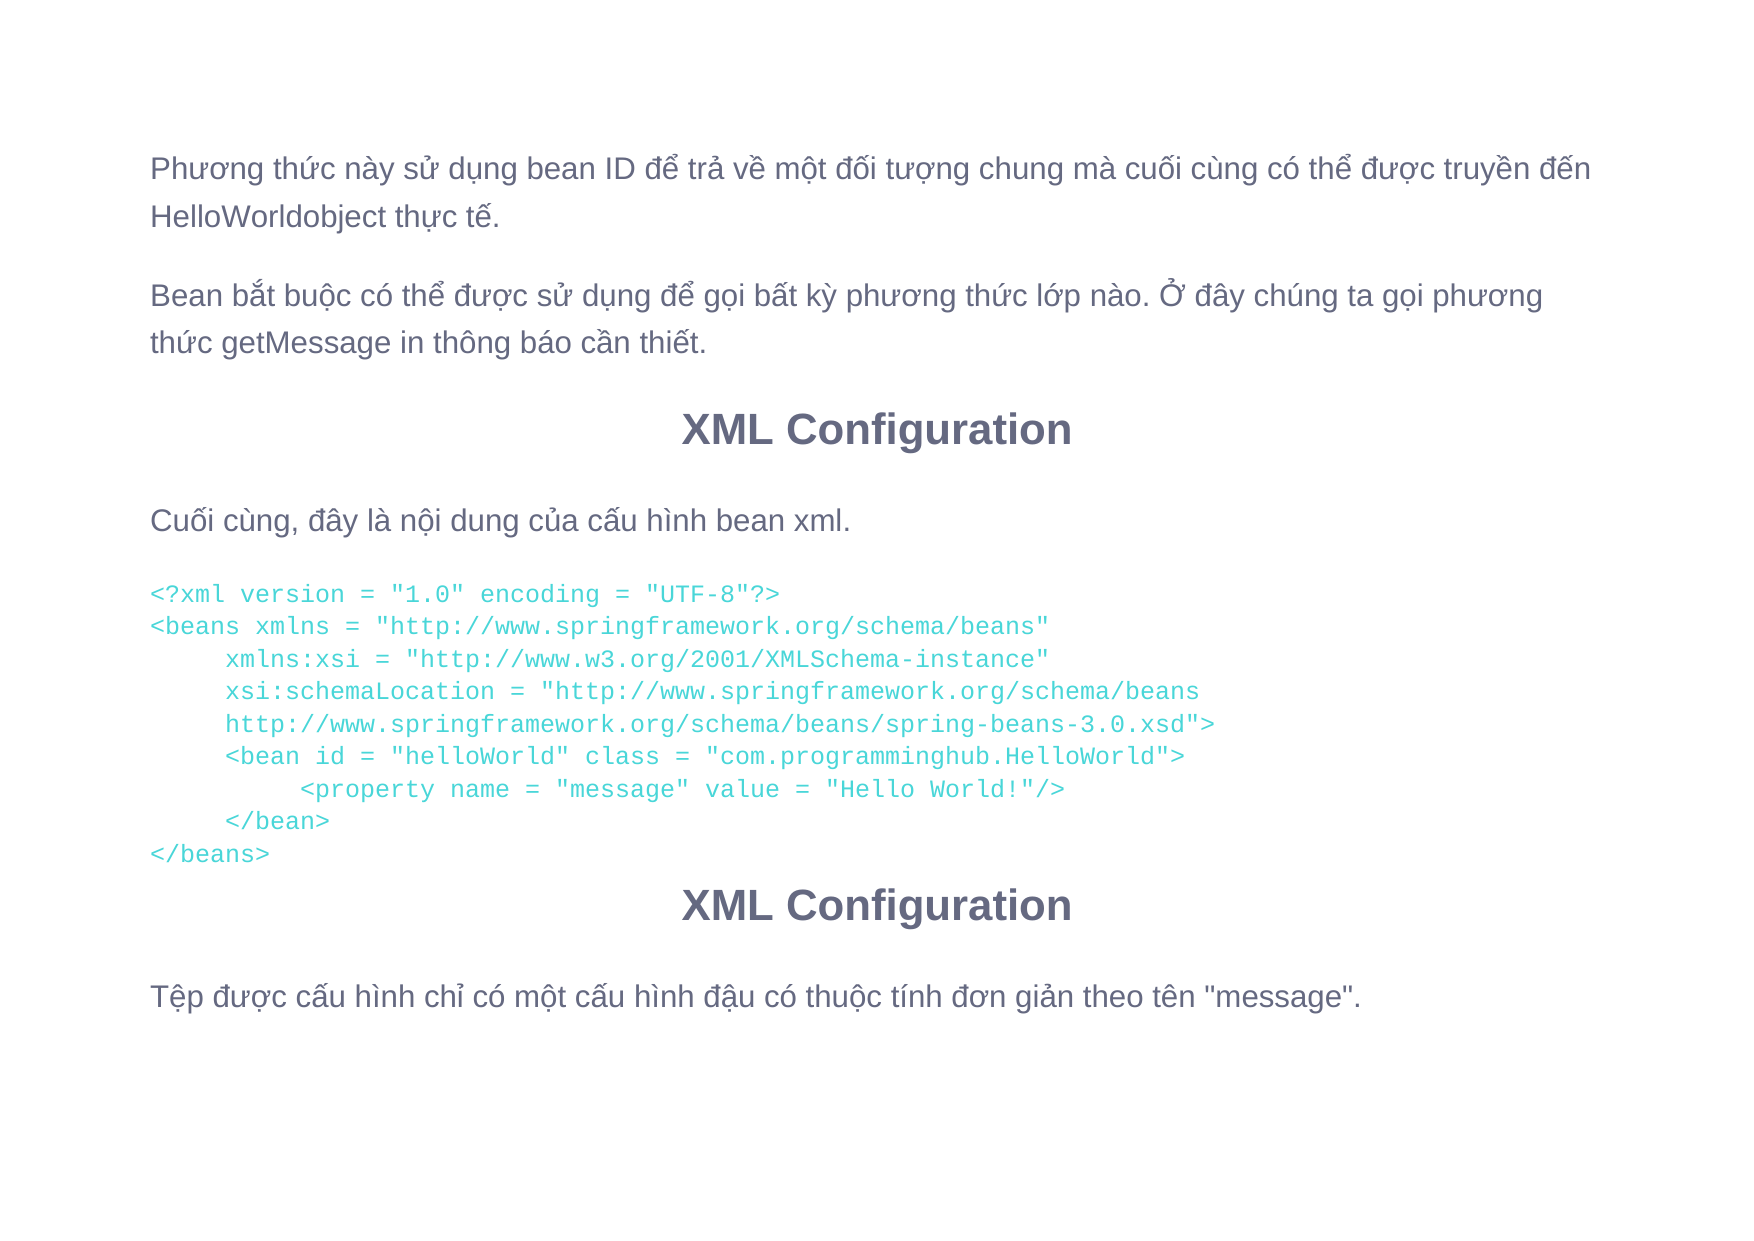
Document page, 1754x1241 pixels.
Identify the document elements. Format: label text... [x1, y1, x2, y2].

text <?xml version = "1.0" encoding = "UTF-8"?> [150, 581, 1604, 610]
subtitle Tệp được cấu hình chỉ có một cấu hình đậu có thuộc tính đơn giản theo tên "message". [150, 978, 1604, 1014]
subtitle XML Configuration [150, 879, 1604, 929]
subtitle Bean bắt buộc có thể được sử dụng để gọi bất kỳ phương thức lớp nào. Ở đây chúng ta gọi phương thức getMessage in thông báo cần thiết. [150, 277, 1604, 360]
text </bean> [150, 809, 1604, 837]
text http://www.springframework.org/schema/beans/spring-beans-3.0.xsd"> [150, 711, 1604, 740]
text xsi:schemaLocation = "http://www.springframework.org/schema/beans [150, 679, 1604, 707]
subtitle Phương thức này sử dụng bean ID để trả về một đối tượng chung mà cuối cùng có thể được truyền đến HelloWorldobject thực tế. [150, 150, 1604, 234]
text <bean id = "helloWorld" class = "com.programminghub.HelloWorld"> [150, 744, 1604, 772]
text <property name = "message" value = "Hello World!"/> [150, 776, 1604, 805]
text <beans xmlns = "http://www.springframework.org/schema/beans" [150, 614, 1604, 642]
subtitle Cuối cùng, đây là nội dung của cấu hình bean xml. [150, 502, 1604, 538]
text </beans> [150, 841, 1604, 870]
text xmlns:xsi = "http://www.w3.org/2001/XMLSchema-instance" [150, 646, 1604, 675]
subtitle XML Configuration [150, 403, 1604, 454]
